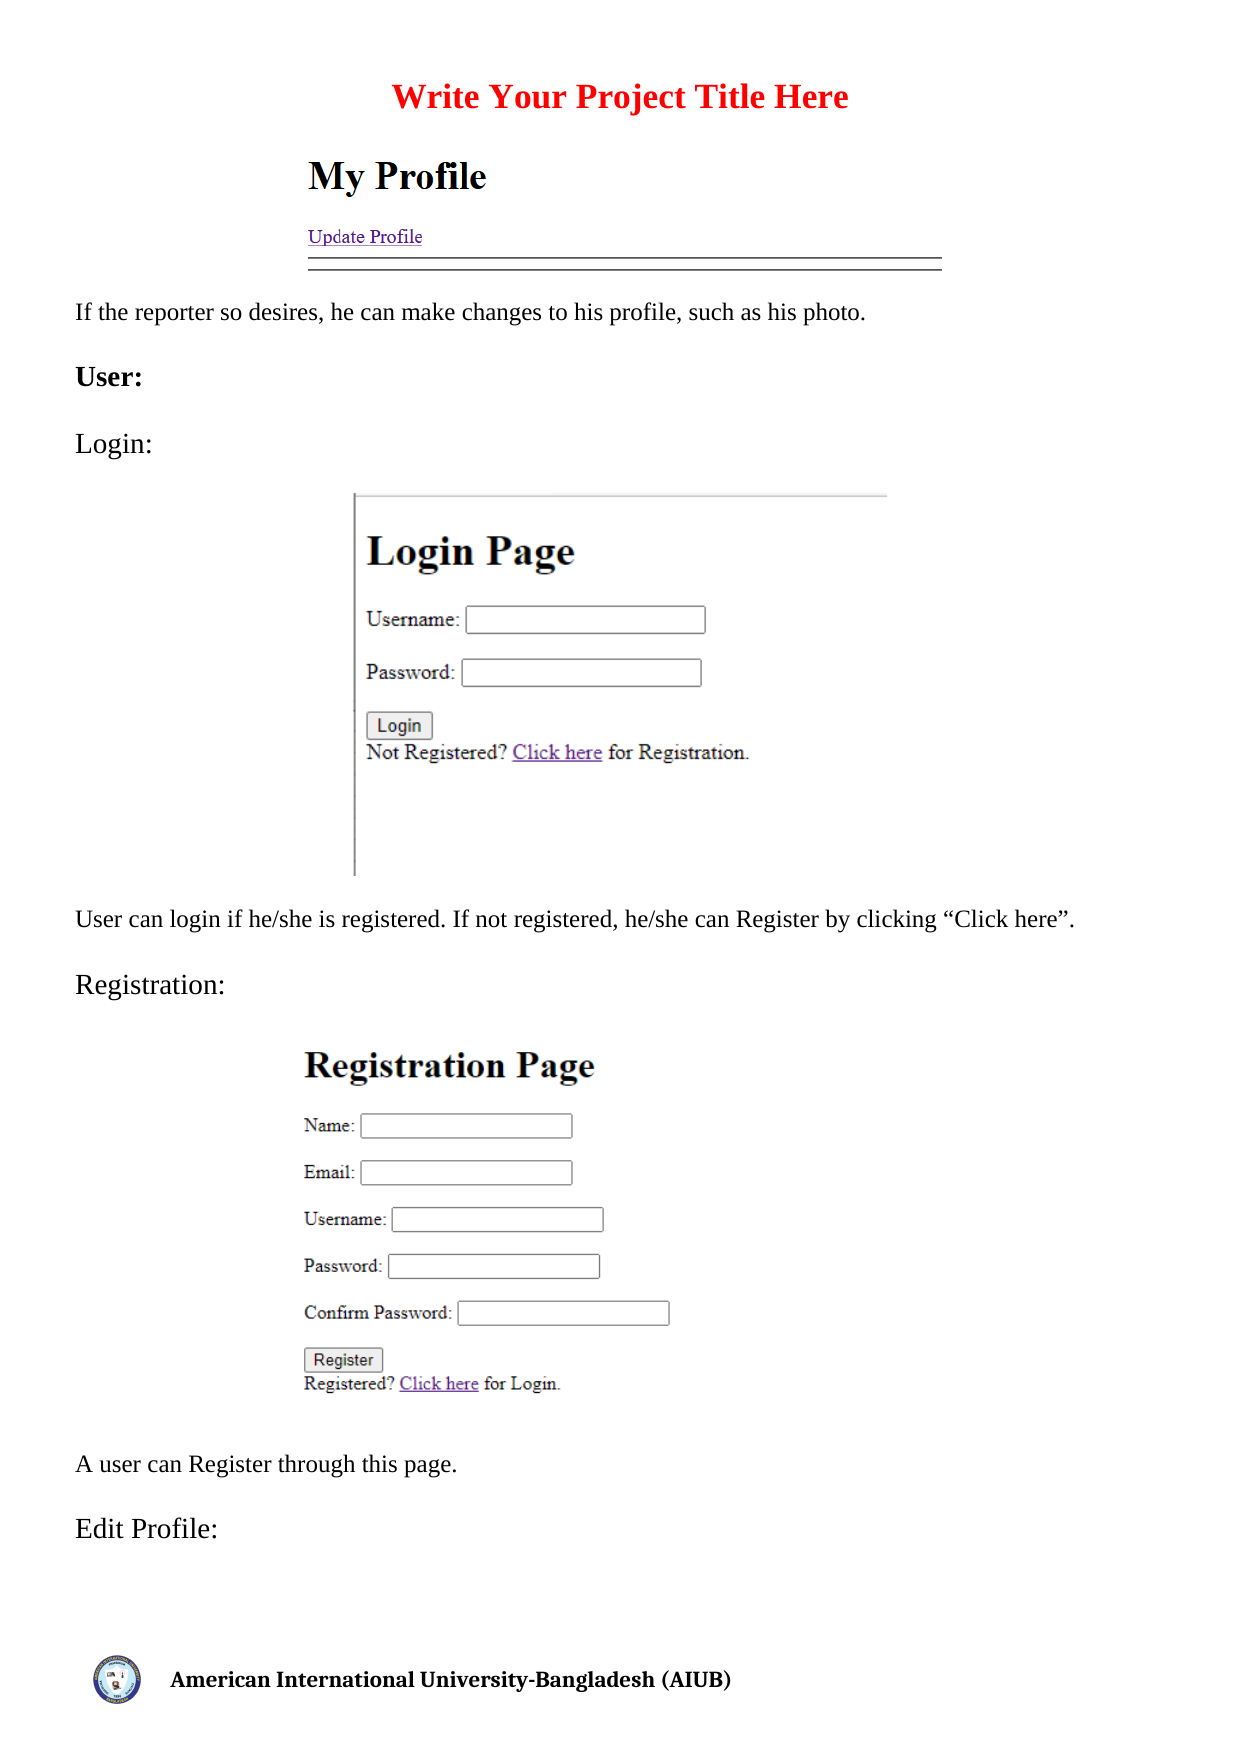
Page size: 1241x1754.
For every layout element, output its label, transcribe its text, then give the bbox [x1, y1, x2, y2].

text User can login if he/she is registered. If not registered, he/she can Register by clicking “Click here”. [75, 904, 1165, 933]
text A user can Register through this page. [75, 1449, 1165, 1477]
text Login: [75, 426, 1165, 460]
text Edit Profile: [75, 1511, 1165, 1544]
picture [353, 493, 888, 876]
text If the reporter so desires, he can make changes to his profile, such as his photo. [75, 297, 1165, 326]
picture [92, 1654, 142, 1705]
text Registration: [75, 967, 1165, 1000]
picture [303, 1033, 937, 1416]
picture [298, 143, 942, 297]
text User: [75, 359, 1165, 393]
